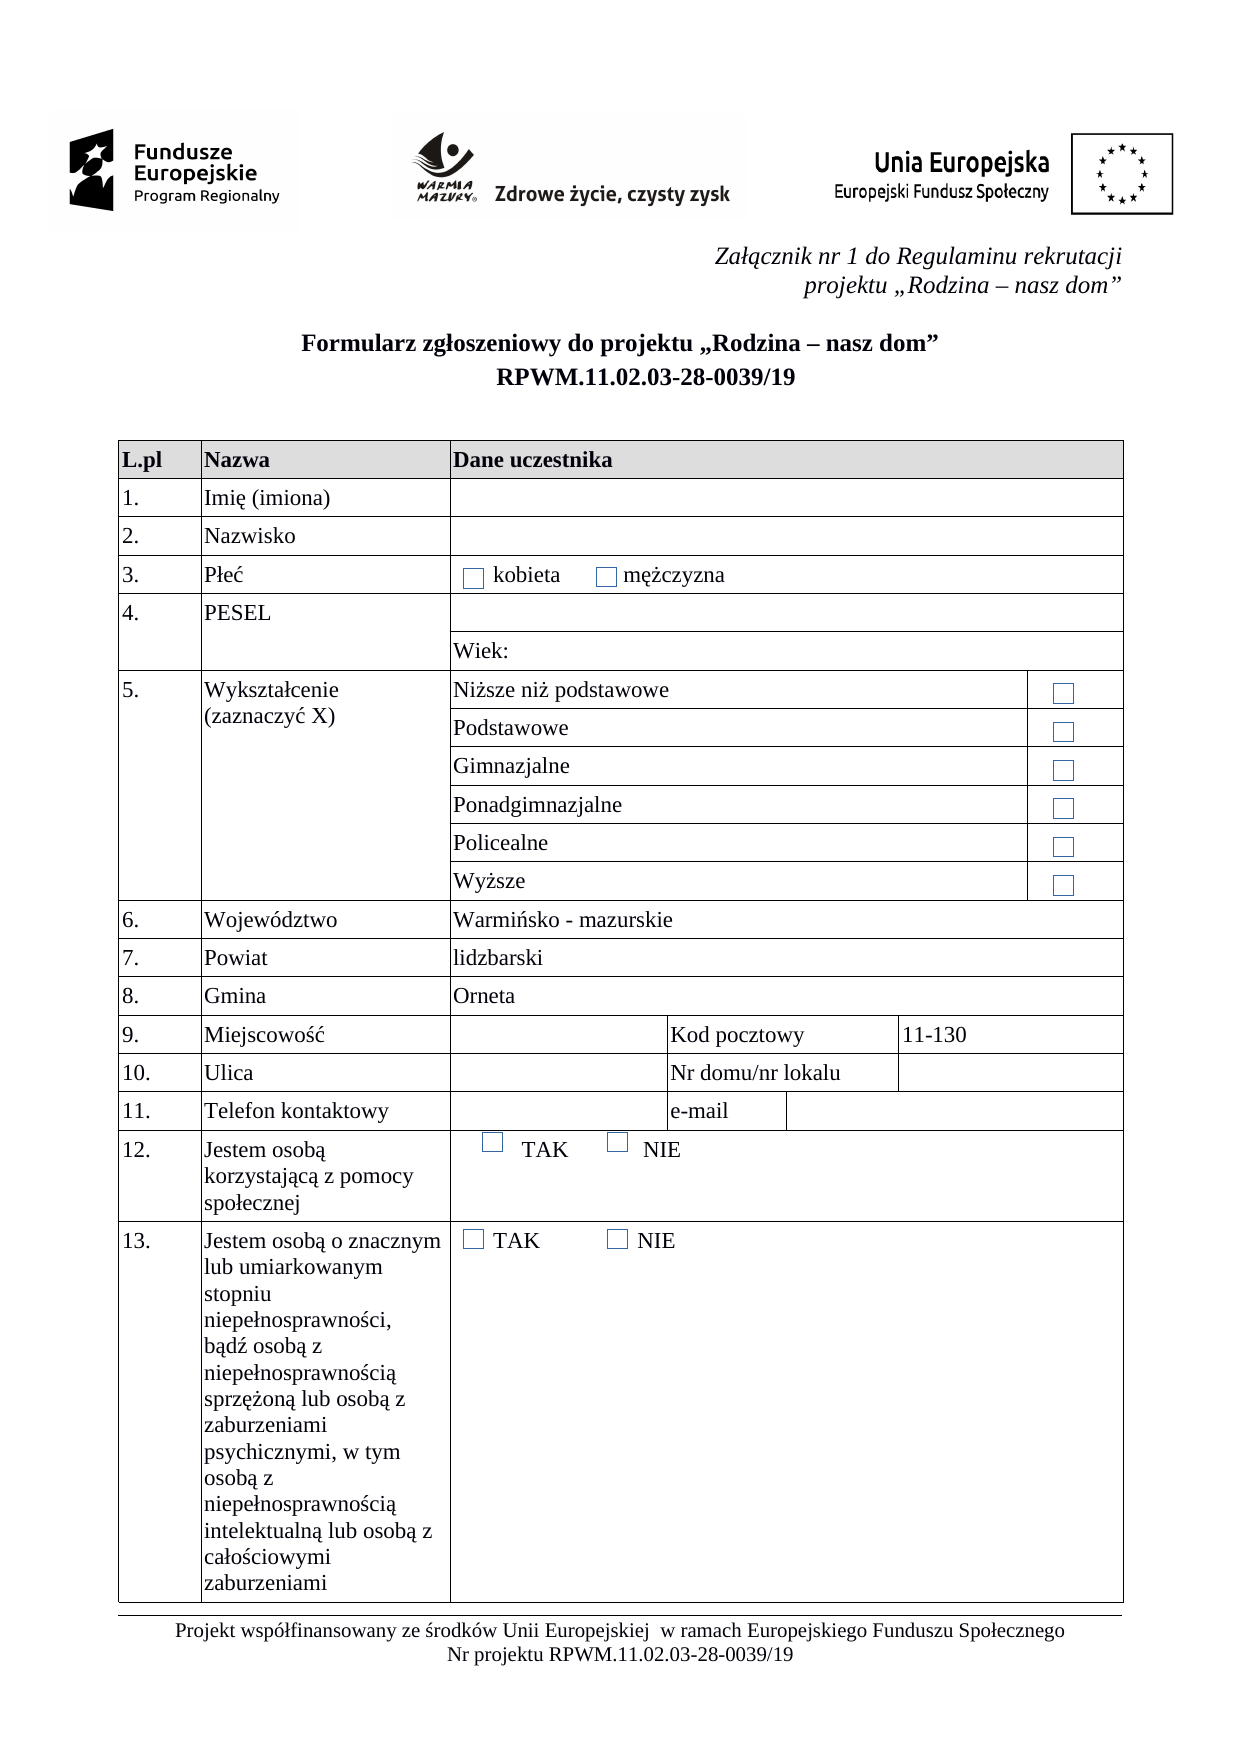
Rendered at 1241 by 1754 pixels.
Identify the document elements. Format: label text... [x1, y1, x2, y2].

table_cell PESEL [202, 594, 450, 669]
table_cell 5. [119, 671, 201, 899]
table_cell [451, 1054, 667, 1091]
table_cell [451, 1016, 667, 1053]
table_cell 11. [119, 1092, 201, 1129]
table_cell kobieta mężczyzna [451, 556, 1123, 593]
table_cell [202, 1222, 450, 1602]
table_cell [1028, 862, 1123, 899]
table_cell 3. [119, 556, 201, 593]
table_cell Imię (imiona) [202, 479, 450, 516]
picture [811, 105, 1195, 242]
table_cell Jestem osobą korzystającą z pomocy społecznej [202, 1131, 450, 1221]
text RPWM.11.02.03-28-0039/19 [213, 362, 1078, 391]
table_cell TAK NIE [451, 1131, 1123, 1221]
table_cell Wyższe [451, 862, 1027, 899]
table_cell 13. [119, 1222, 201, 1602]
table_cell Ulica [202, 1054, 450, 1091]
table_cell 8. [119, 977, 201, 1014]
picture [392, 113, 748, 220]
table_cell [451, 479, 1123, 516]
table_cell e-mail [668, 1092, 786, 1129]
picture [48, 109, 301, 231]
text Załącznik nr 1 do Regulaminu rekrutacji [118, 118, 1122, 270]
table_cell Podstawowe [451, 709, 1027, 746]
table_cell [451, 594, 1123, 631]
table_cell lidzbarski [451, 939, 1123, 976]
table_cell Miejscowość [202, 1016, 450, 1053]
text Formularz zgłoszeniowy do projektu „Rodzina – nasz dom” [118, 328, 1122, 356]
table_cell Płeć [202, 556, 450, 593]
table_cell Orneta [451, 977, 1123, 1014]
table_cell Warmińsko - mazurskie [451, 901, 1123, 938]
table_cell Nazwisko [202, 517, 450, 554]
table_cell [1028, 824, 1123, 861]
table_cell Gmina [202, 977, 450, 1014]
table_cell [787, 1092, 1123, 1129]
table_cell Wiek: [451, 632, 1123, 669]
table_cell Województwo [202, 901, 450, 938]
table_cell Kod pocztowy [668, 1016, 898, 1053]
table_cell Niższe niż podstawowe [451, 671, 1027, 708]
table_cell 2. [119, 517, 201, 554]
table_cell 9. [119, 1016, 201, 1053]
table_cell TAK NIE [451, 1222, 1123, 1602]
text projektu „Rodzina – nasz dom” [118, 270, 1122, 299]
table_cell 4. [119, 594, 201, 669]
table_cell 6. [119, 901, 201, 938]
table_cell Powiat [202, 939, 450, 976]
table_cell Ponadgimnazjalne [451, 786, 1027, 823]
table_cell [1028, 709, 1123, 746]
table_cell [1028, 786, 1123, 823]
table_cell Gimnazjalne [451, 747, 1027, 784]
table_cell [1028, 747, 1123, 784]
table_header L.pl [119, 441, 201, 478]
table_cell Nr domu/nr lokalu [668, 1054, 898, 1091]
table_cell [451, 1092, 667, 1129]
table_cell 11-130 [899, 1016, 1123, 1053]
table_header Dane uczestnika [451, 441, 1123, 478]
table_cell [1028, 671, 1123, 708]
table_cell 10. [119, 1054, 201, 1091]
table_cell Wykształcenie (zaznaczyć X) [202, 671, 450, 899]
table_cell 7. [119, 939, 201, 976]
table_cell [451, 517, 1123, 554]
table_cell 1. [119, 479, 201, 516]
table_cell [899, 1054, 1123, 1091]
table_cell 12. [119, 1131, 201, 1221]
table_cell Policealne [451, 824, 1027, 861]
table_cell Telefon kontaktowy [202, 1092, 450, 1129]
table_header Nazwa [202, 441, 450, 478]
